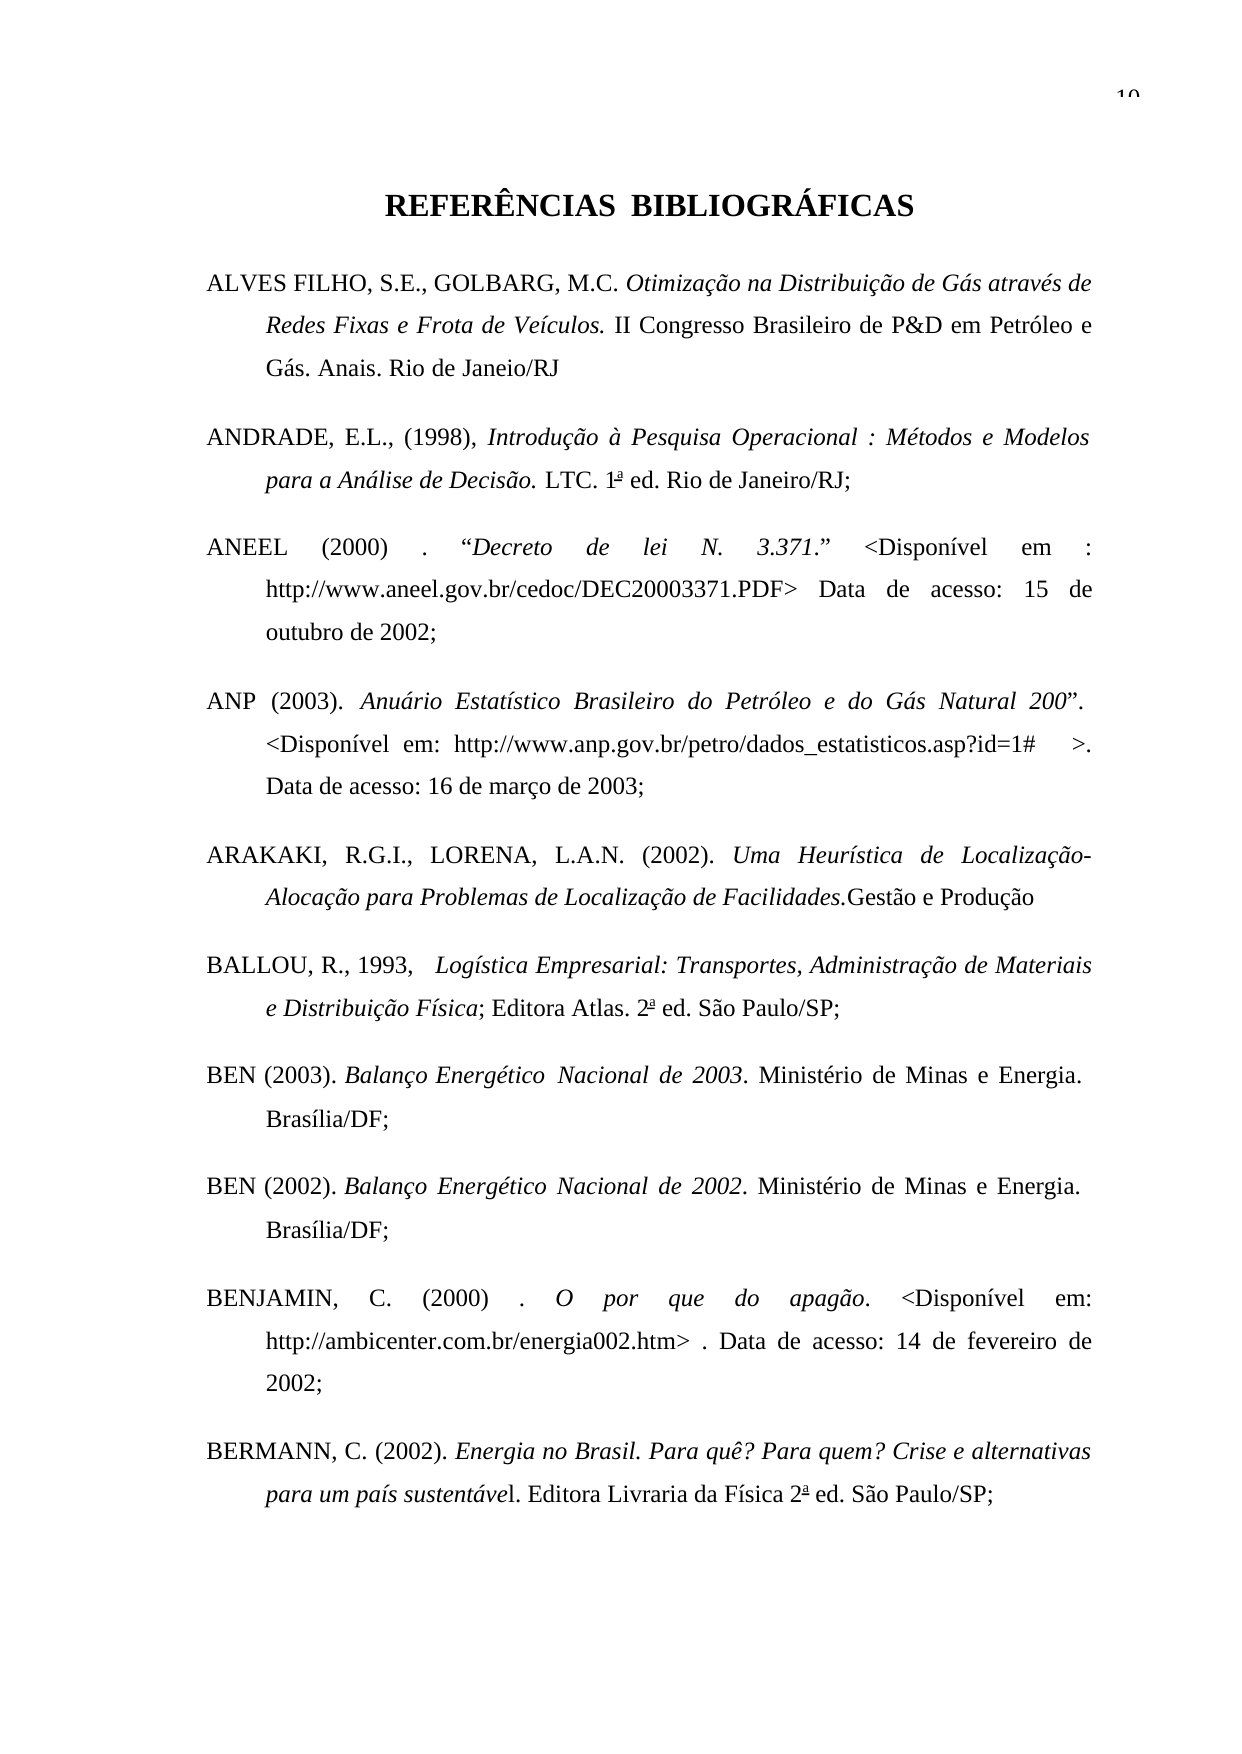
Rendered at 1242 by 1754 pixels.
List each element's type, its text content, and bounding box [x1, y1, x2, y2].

text BEN (2002). Balanço Energético Nacional de 2002. Ministério de Minas e Energia. [206, 1171, 1131, 1200]
text ARAKAKI, R.G.I., LORENA, L.A.N. (2002). Uma Heurística de Localização- Alocação para Problemas de Localização de Facilidades.Gestão e Produção [206, 840, 1091, 910]
text ANEEL (2000) . “Decreto de lei N. 3.371.” <Disponível em : http://www.aneel.gov.br/cedoc/DEC20003371.PDF> Data de acesso: 15 de outubro de 2002; [206, 532, 1092, 646]
text ALVES FILHO, S.E., GOLBARG, M.C. Otimização na Distribuição de Gás através de Redes Fixas e Frota de Veículos. II Congresso Brasileiro de P&D em Petróleo e Gás. Anais. Rio de Janeio/RJ [206, 268, 1092, 382]
subtitle REFERÊNCIAS BIBLIOGRÁFICAS [208, 186, 1091, 223]
text Brasília/DF; [266, 1215, 1131, 1243]
text BENJAMIN, C. (2000) . O por que do apagão. <Disponível em: http://ambicenter.com.br/energia002.htm> . Data de acesso: 14 de fevereiro de 2002; [206, 1283, 1092, 1397]
text Brasília/DF; [266, 1104, 1131, 1132]
text <Disponível em: http://www.anp.gov.br/petro/dados_estatisticos.asp?id=1# >. Data de acesso: 16 de março de 2003; [266, 729, 1092, 800]
text BEN (2003). Balanço Energético Nacional de 2003. Ministério de Minas e Energia. [206, 1060, 1131, 1089]
text ANP (2003). Anuário Estatístico Brasileiro do Petróleo e do Gás Natural 200”. [206, 686, 1131, 714]
text BERMANN, C. (2002). Energia no Brasil. Para quê? Para quem? Crise e alternativas para um país sustentável. Editora Livraria da Física 2a ed. São Paulo/SP; [206, 1436, 1092, 1508]
text BALLOU, R., 1993, Logística Empresarial: Transportes, Administração de Materiais e Distribuição Física; Editora Atlas. 2a ed. São Paulo/SP; [206, 950, 1092, 1022]
text ANDRADE, E.L., (1998), Introdução à Pesquisa Operacional : Métodos e Modelos para a Análise de Decisão. LTC. 1a ed. Rio de Janeiro/RJ; [206, 422, 1091, 494]
